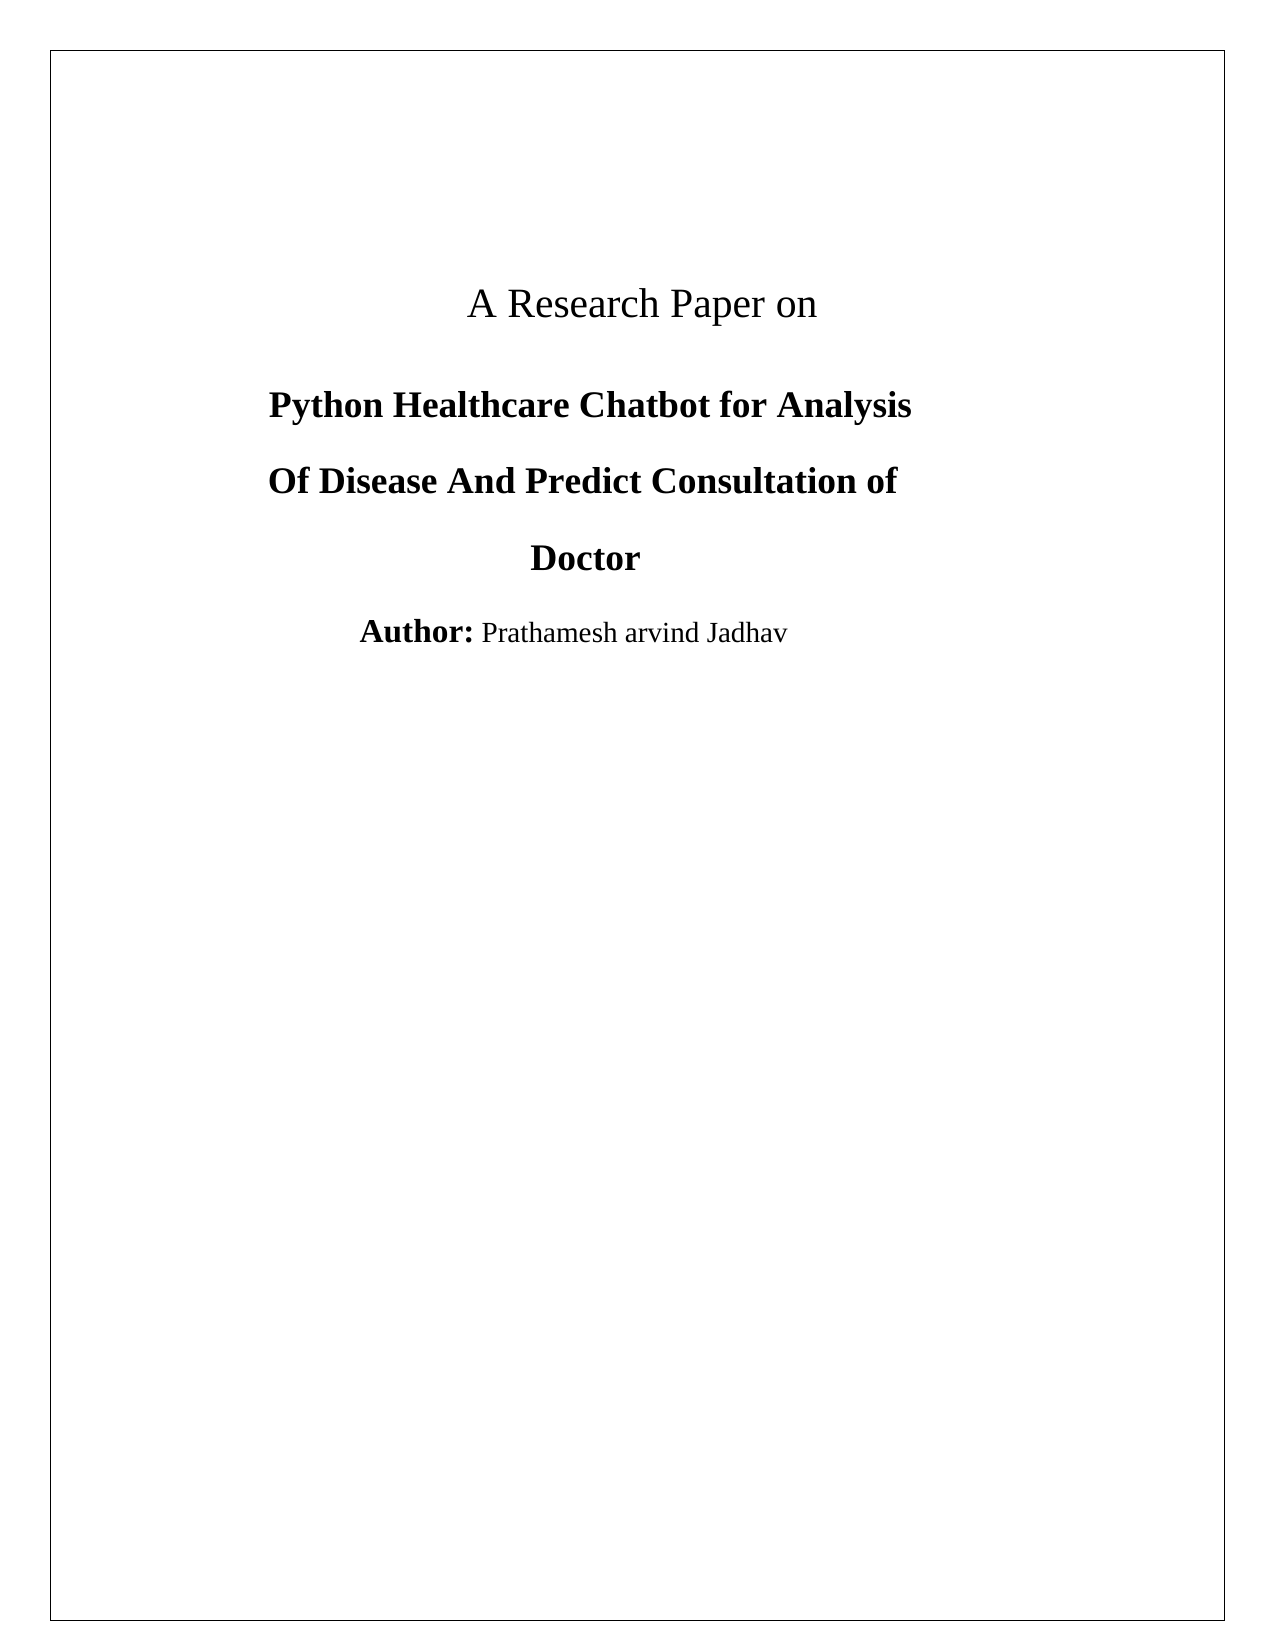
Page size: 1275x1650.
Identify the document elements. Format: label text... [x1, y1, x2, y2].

text Of Disease And Predict Consultation of [71, 459, 956, 502]
text Python Healthcare Chatbot for Analysis [71, 382, 956, 425]
text Author: Prathamesh arvind Jadhav [318, 612, 956, 650]
text A Research Paper on [71, 278, 1223, 326]
text Doctor [71, 535, 956, 578]
